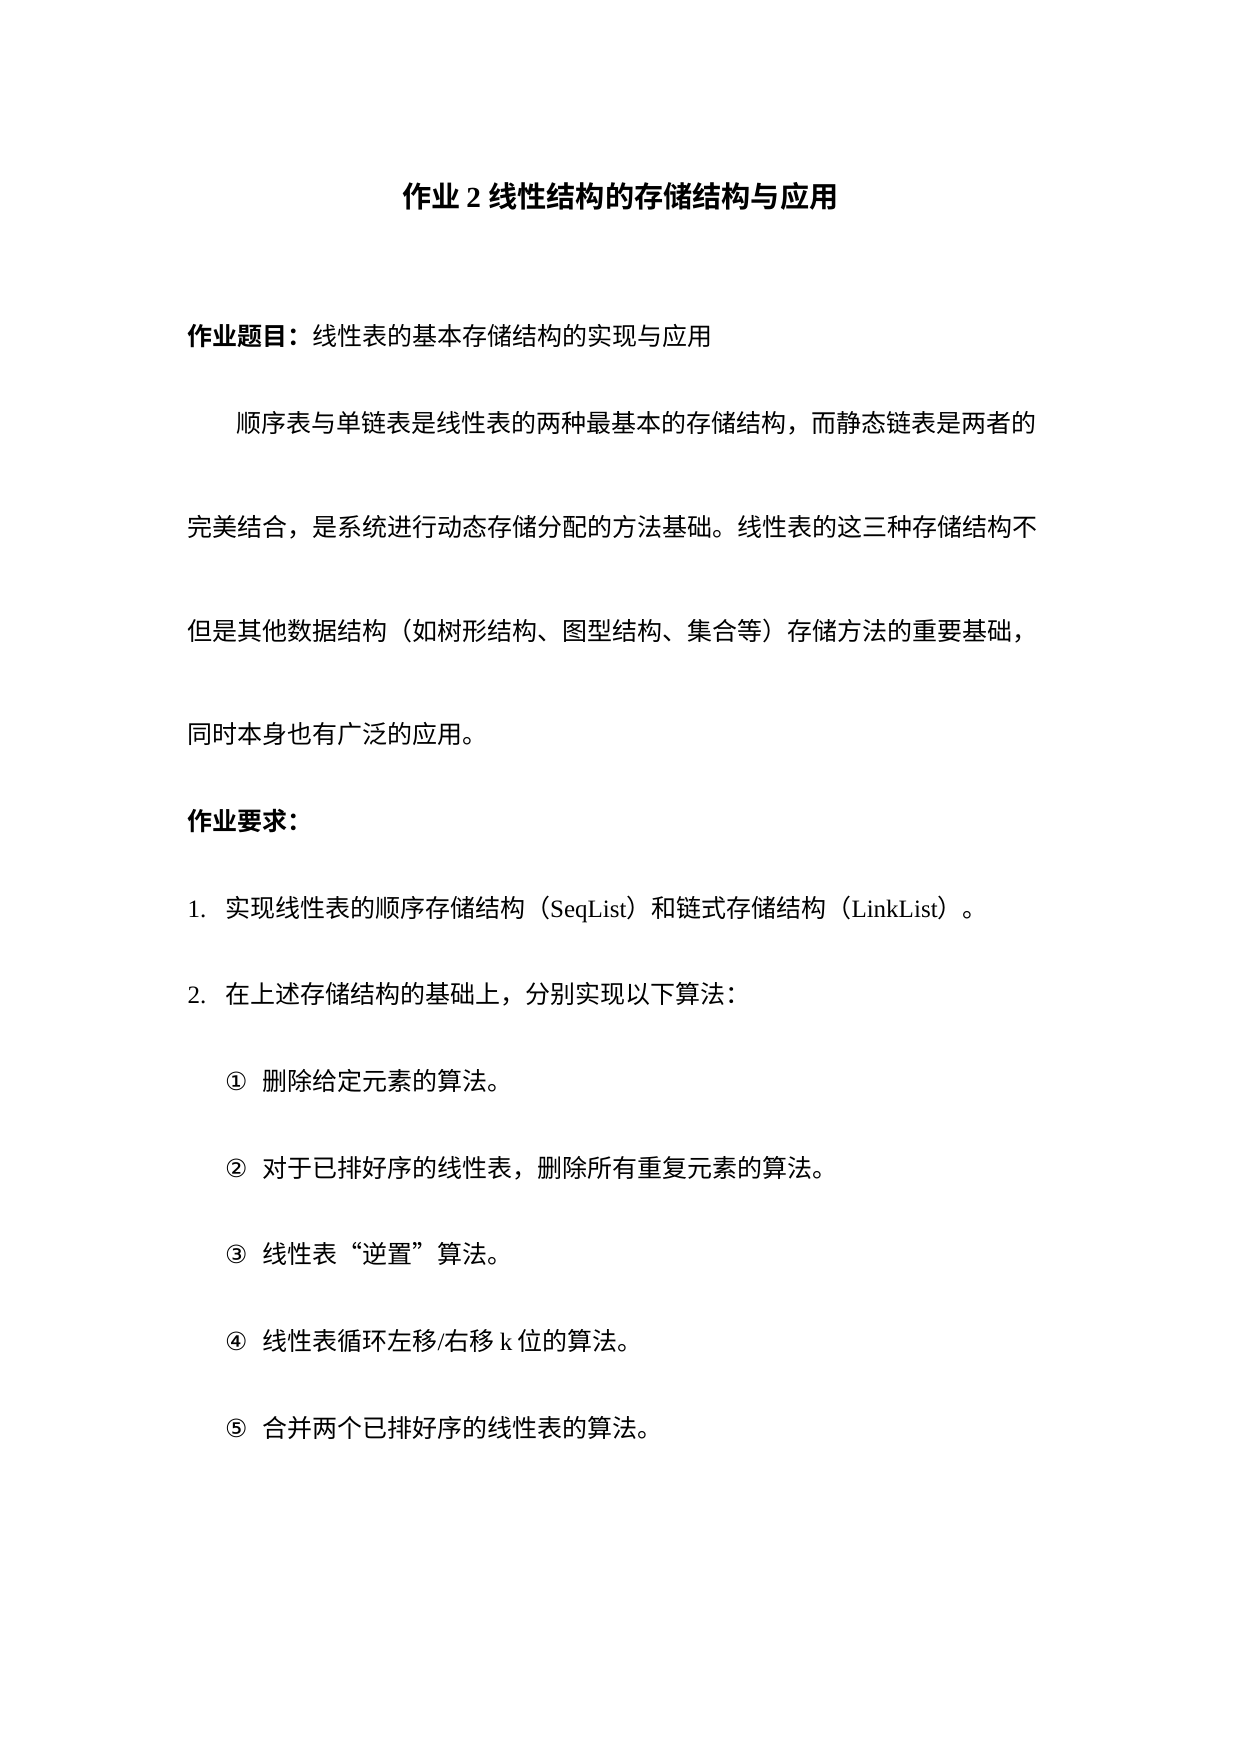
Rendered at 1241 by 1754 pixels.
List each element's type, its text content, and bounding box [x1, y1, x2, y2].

text 作业题目：线性表的基本存储结构的实现与应用 [187, 302, 1053, 367]
list 实现线性表的顺序存储结构（SeqList）和链式存储结构（LinkList）。 [187, 874, 1053, 939]
list 删除给定元素的算法。 [225, 1047, 1053, 1112]
list 线性表循环左移/右移k位的算法。 [225, 1307, 1053, 1372]
text 作业要求： [187, 787, 1053, 852]
list 对于已排好序的线性表，删除所有重复元素的算法。 [225, 1134, 1053, 1199]
list 合并两个已排好序的线性表的算法。 [225, 1394, 1053, 1459]
list 在上述存储结构的基础上，分别实现以下算法： [187, 961, 1053, 1026]
text 作业2 线性结构的存储结构与应用 [187, 162, 1053, 227]
text 顺序表与单链表是线性表的两种最基本的存储结构，而静态链表是两者的完美结合，是系统进行动态存储分配的方法基础。线性表的这三种存储结构不但是其他数据结构（如树形结构、图型结构、集合等）存储方法的重要基础，同时本身也有广泛的应用。 [187, 389, 1053, 766]
list 线性表“逆置”算法。 [225, 1221, 1053, 1286]
